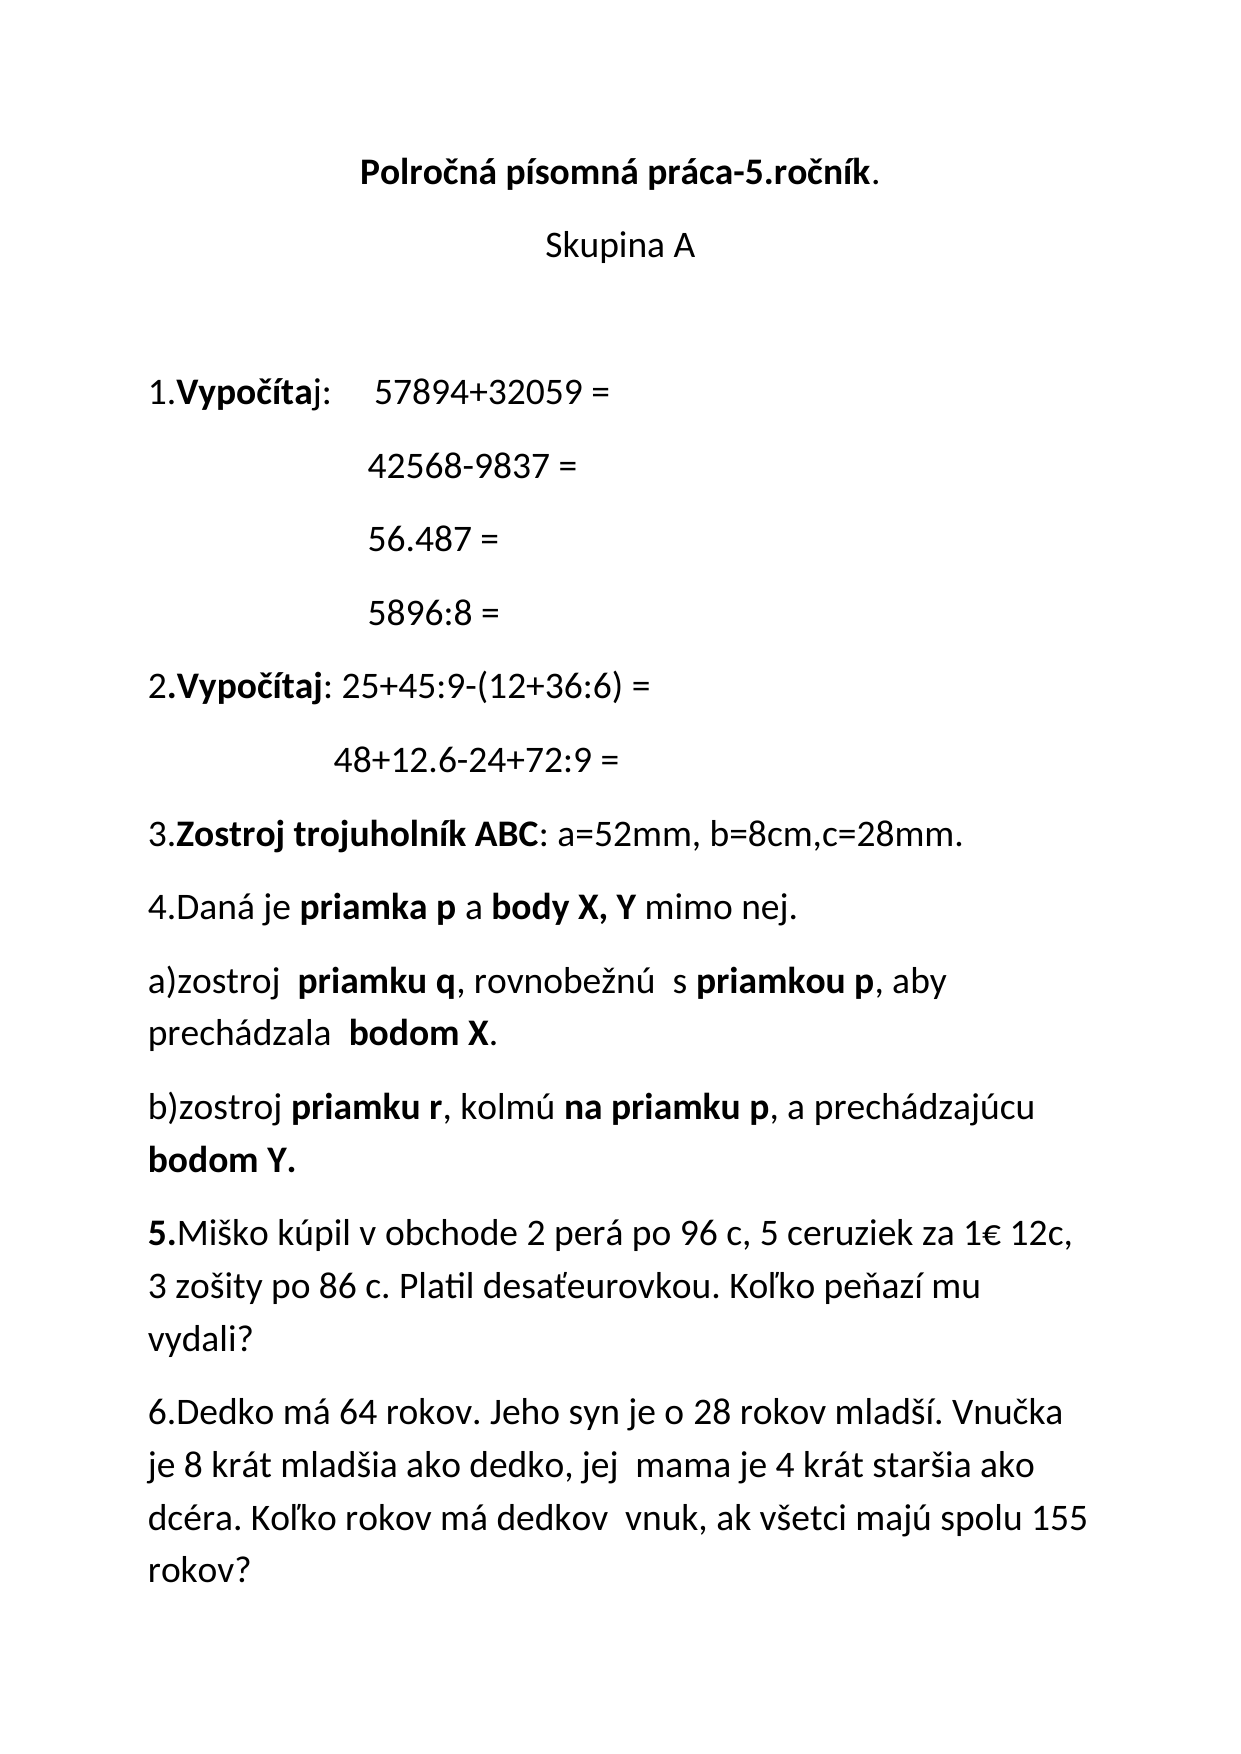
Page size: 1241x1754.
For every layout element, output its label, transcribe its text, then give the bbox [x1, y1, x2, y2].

text 56.487 = [148, 515, 1093, 561]
text Skupina A [148, 221, 1093, 267]
text 3.Zostroj trojuholník ABC: a=52mm, b=8cm,c=28mm. [148, 809, 1093, 855]
text 1.Vypočítaj: 57894+32059 = [148, 368, 1093, 414]
text 48+12.6-24+72:9 = [148, 736, 1093, 782]
text 2.Vypočítaj: 25+45:9-(12+36:6) = [148, 662, 1093, 708]
text b)zostroj priamku r, kolmú na priamku p, a prechádzajúcu bodom Y. [148, 1083, 1093, 1181]
text 42568-9837 = [148, 442, 1093, 488]
text 4.Daná je priamka p a body X, Y mimo nej. [148, 883, 1093, 929]
text a)zostroj priamku q, rovnobežnú s priamkou p, aby prechádzala bodom X. [148, 957, 1093, 1055]
text 5.Miško kúpil v obchode 2 perá po 96 c, 5 ceruziek za 1€ 12c, 3 zošity po 86 c. Platil desaťeurovkou. Koľko peňazí mu vydali? [148, 1209, 1093, 1360]
text 6.Dedko má 64 rokov. Jeho syn je o 28 rokov mladší. Vnučka je 8 krát mladšia ako dedko, jej mama je 4 krát staršia ako dcéra. Koľko rokov má dedkov vnuk, ak všetci majú spolu 155 rokov? [148, 1388, 1093, 1592]
text 5896:8 = [148, 589, 1093, 635]
text Polročná písomná práca-5.ročník. [148, 148, 1093, 193]
